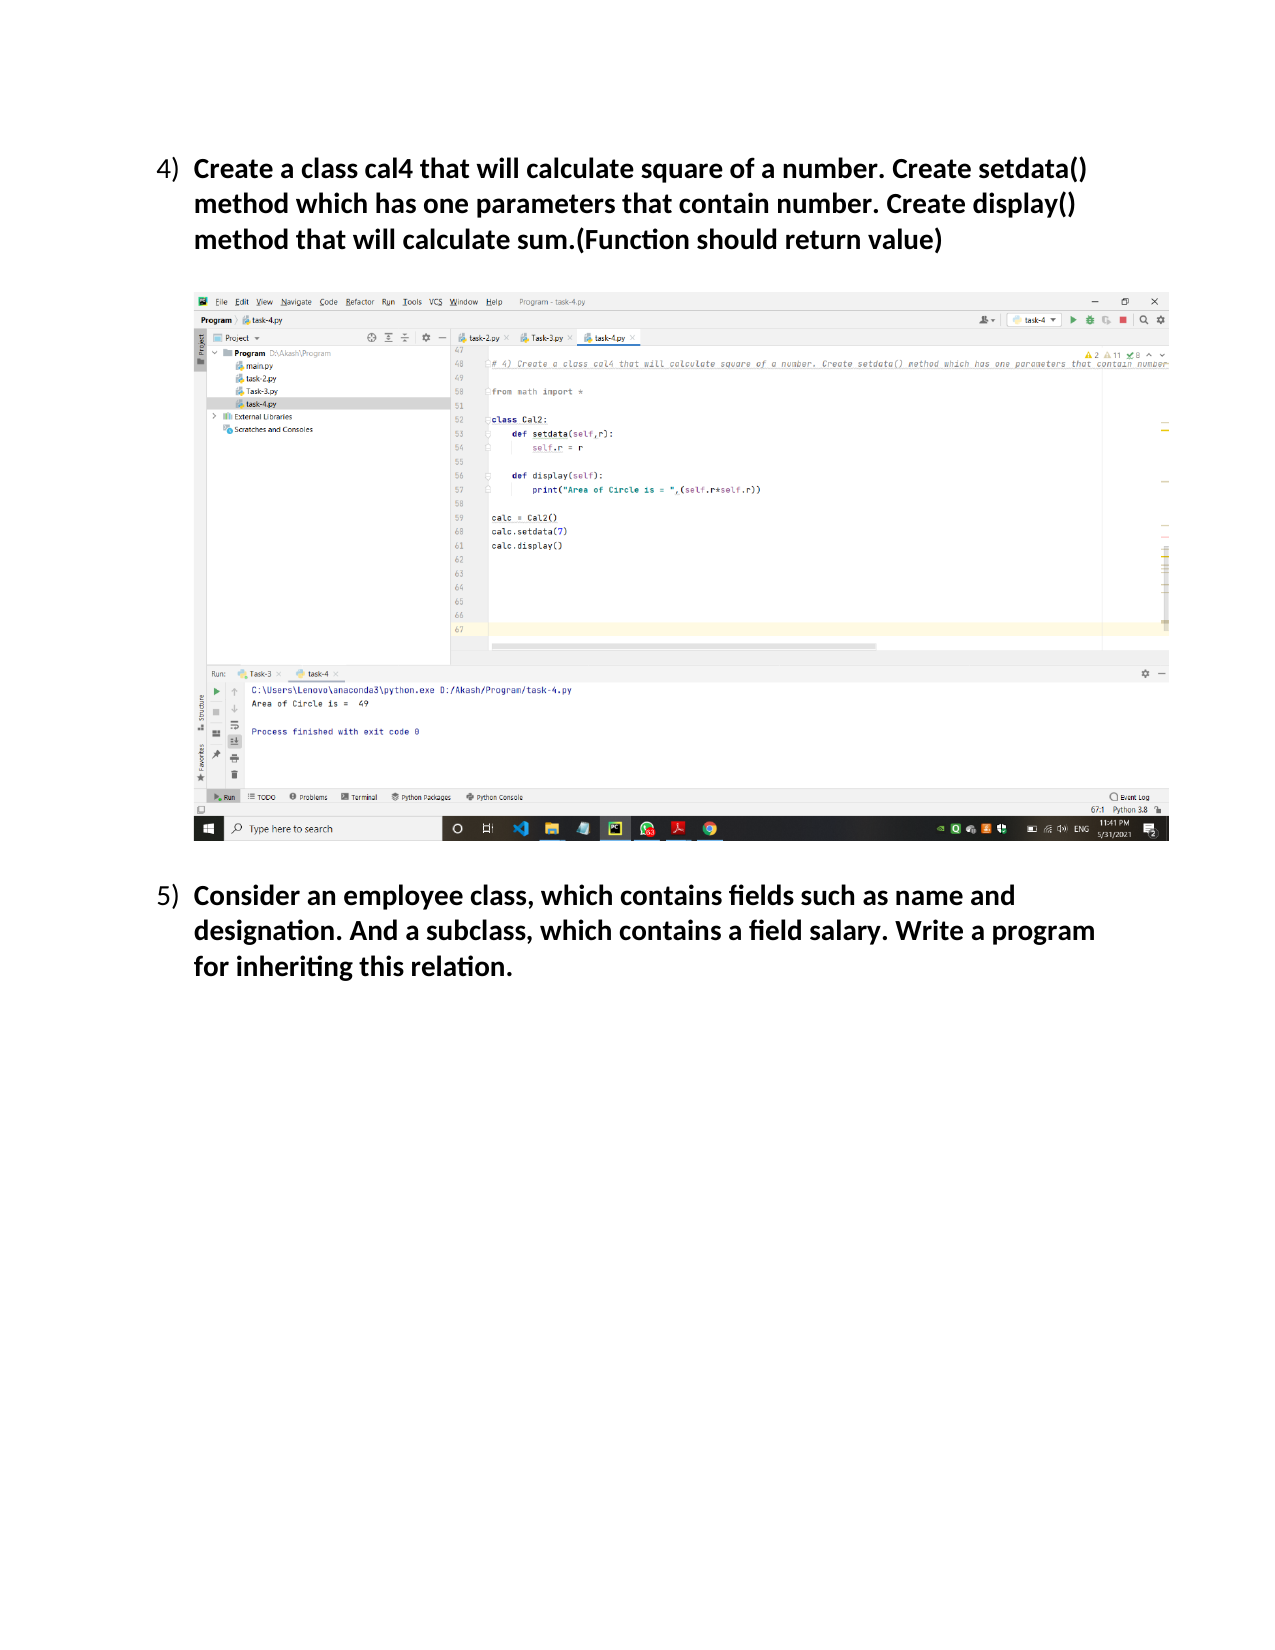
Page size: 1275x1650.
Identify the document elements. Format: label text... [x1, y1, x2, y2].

picture [193, 292, 1169, 841]
list Consider an employee class, which contains fields such as name and designation. And a subclass, which contains a field salary. Write a program for inheriting this relation. [156, 877, 1125, 983]
list Create a class cal4 that will calculate square of a number. Create setdata() method which has one parameters that contain number. Create display() method that will calculate sum.(Function should return value) [156, 150, 1125, 257]
